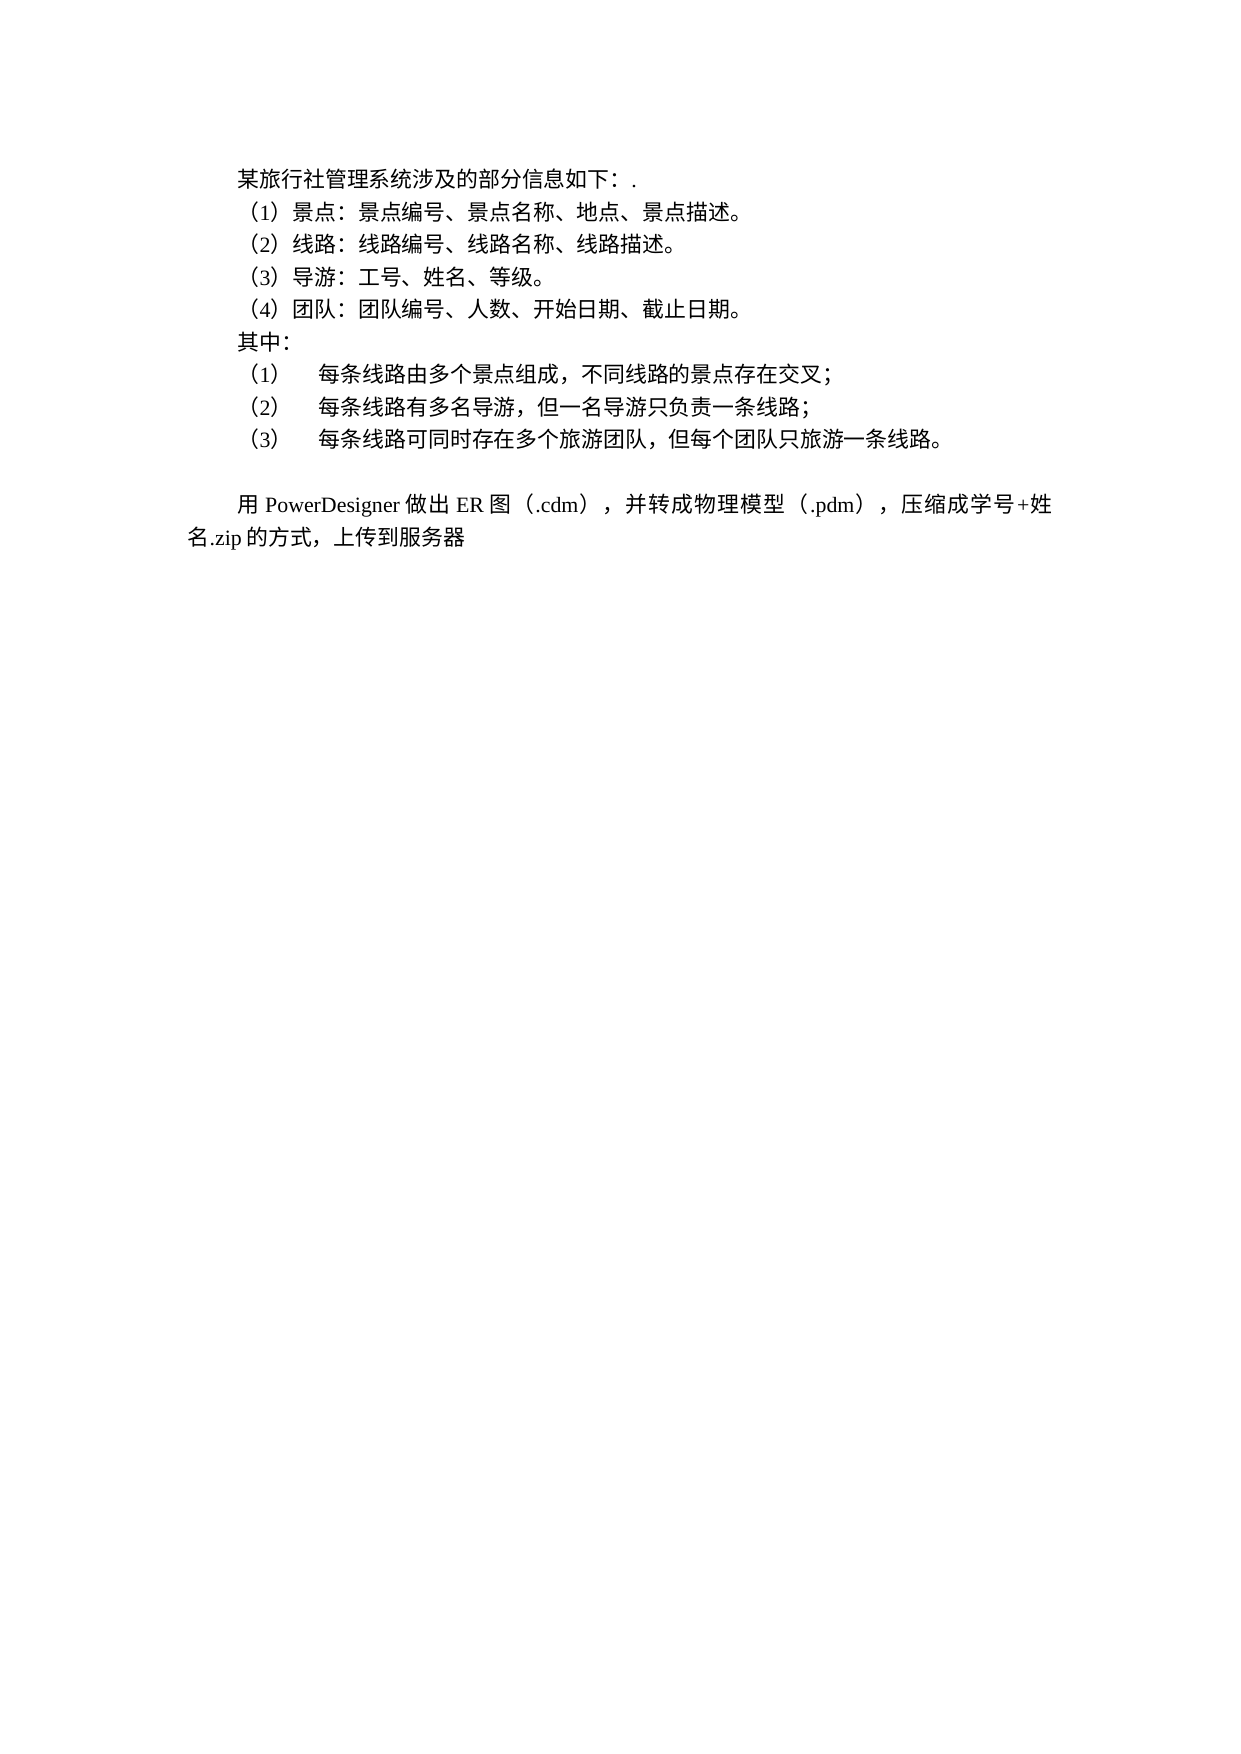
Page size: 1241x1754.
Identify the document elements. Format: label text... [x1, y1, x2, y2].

list 每条线路有多名导游，但一名导游只负责一条线路； [187, 389, 1053, 422]
text （3）导游：工号、姓名、等级。 [187, 259, 1053, 292]
text （1）景点：景点编号、景点名称、地点、景点描述。 [187, 194, 1053, 227]
text （4）团队：团队编号、人数、开始日期、截止日期。 [187, 292, 1053, 324]
list 每条线路可同时存在多个旅游团队，但每个团队只旅游一条线路。 [187, 422, 1053, 454]
text （2）线路：线路编号、线路名称、线路描述。 [187, 227, 1053, 259]
text 用PowerDesigner做出ER图（.cdm），并转成物理模型（.pdm），压缩成学号+姓名.zip的方式，上传到服务器 [187, 487, 1053, 552]
text 其中： [187, 324, 1053, 357]
text 某旅行社管理系统涉及的部分信息如下：. [187, 162, 1053, 194]
list 每条线路由多个景点组成，不同线路的景点存在交叉； [187, 357, 1053, 389]
